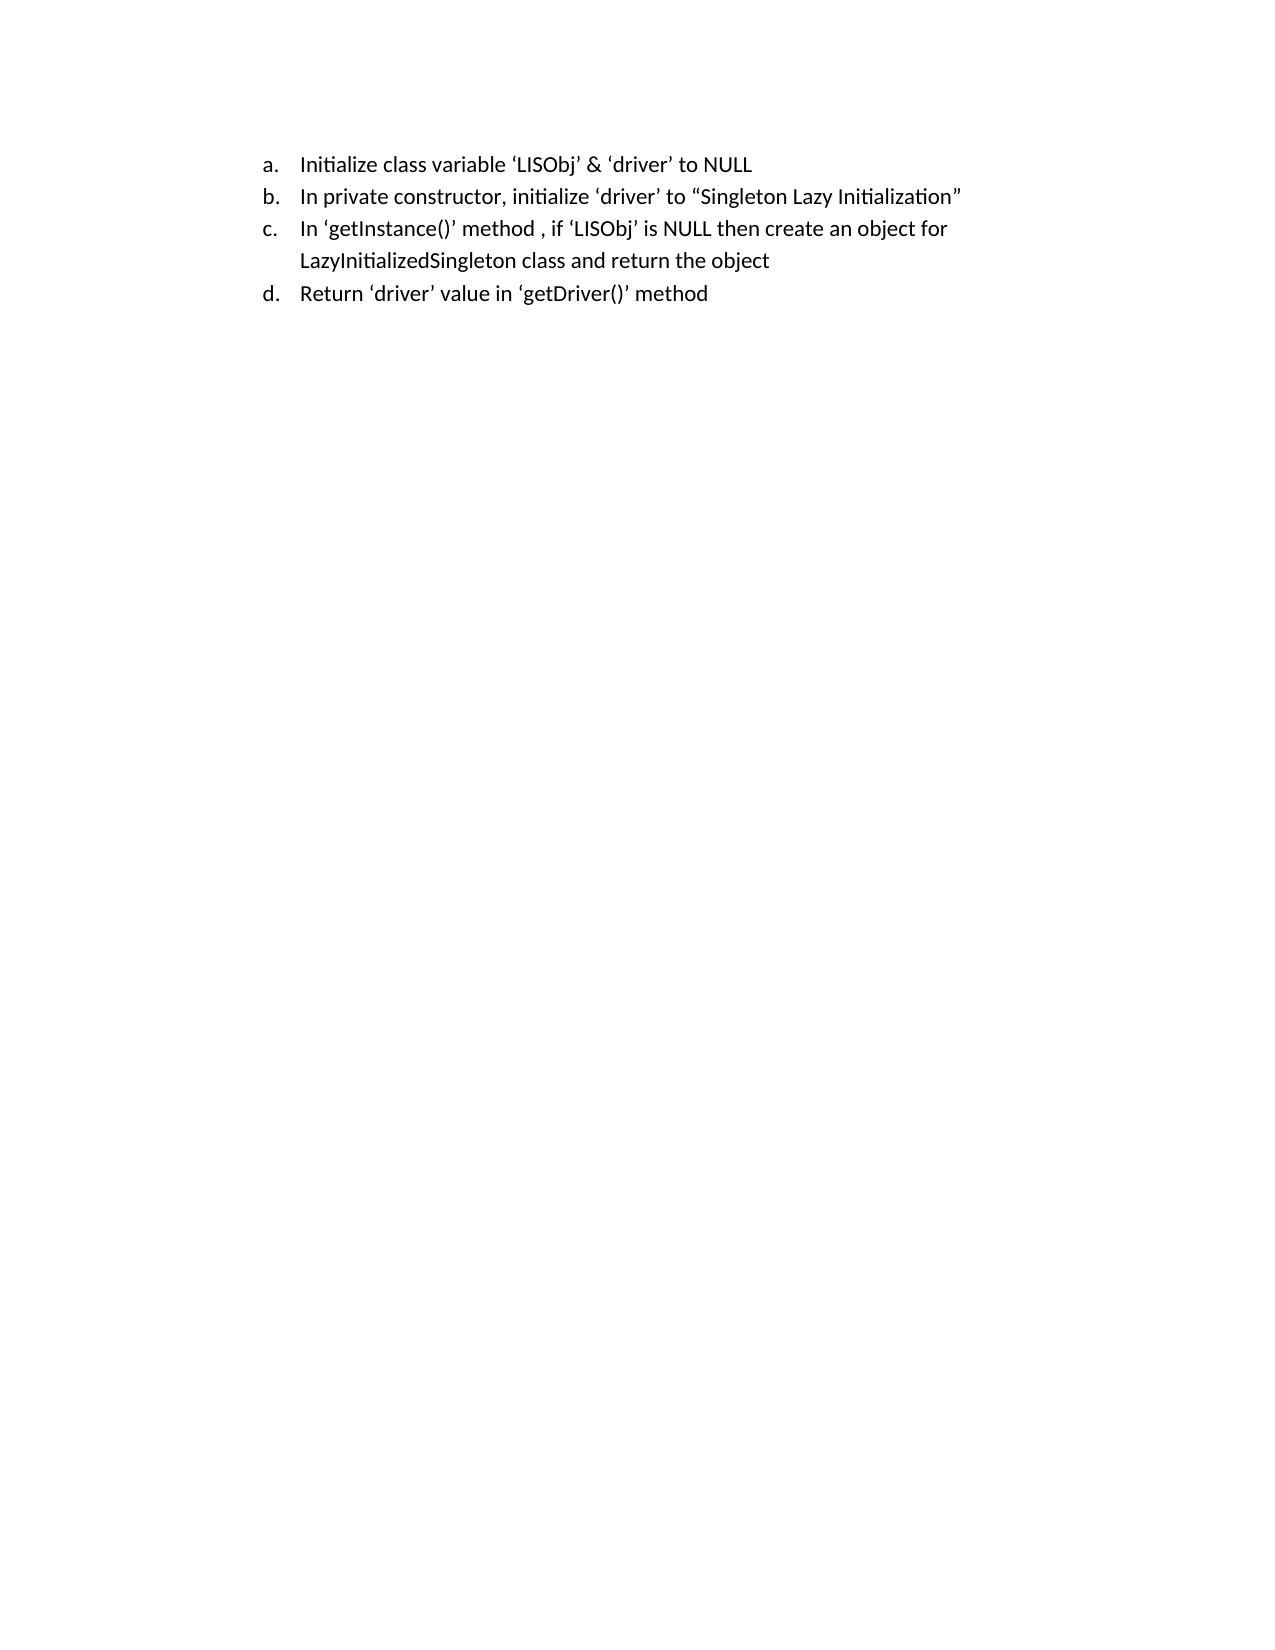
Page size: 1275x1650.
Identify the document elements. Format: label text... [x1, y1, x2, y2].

list Return ‘driver’ value in ‘getDriver()’ method [262, 279, 1125, 307]
list In private constructor, initialize ‘driver’ to “Singleton Lazy Initialization” [262, 182, 1125, 210]
list In ‘getInstance()’ method , if ‘LISObj’ is NULL then create an object for LazyInitializedSingleton class and return the object [262, 214, 1125, 274]
list Initialize class variable ‘LISObj’ & ‘driver’ to NULL [262, 150, 1125, 178]
